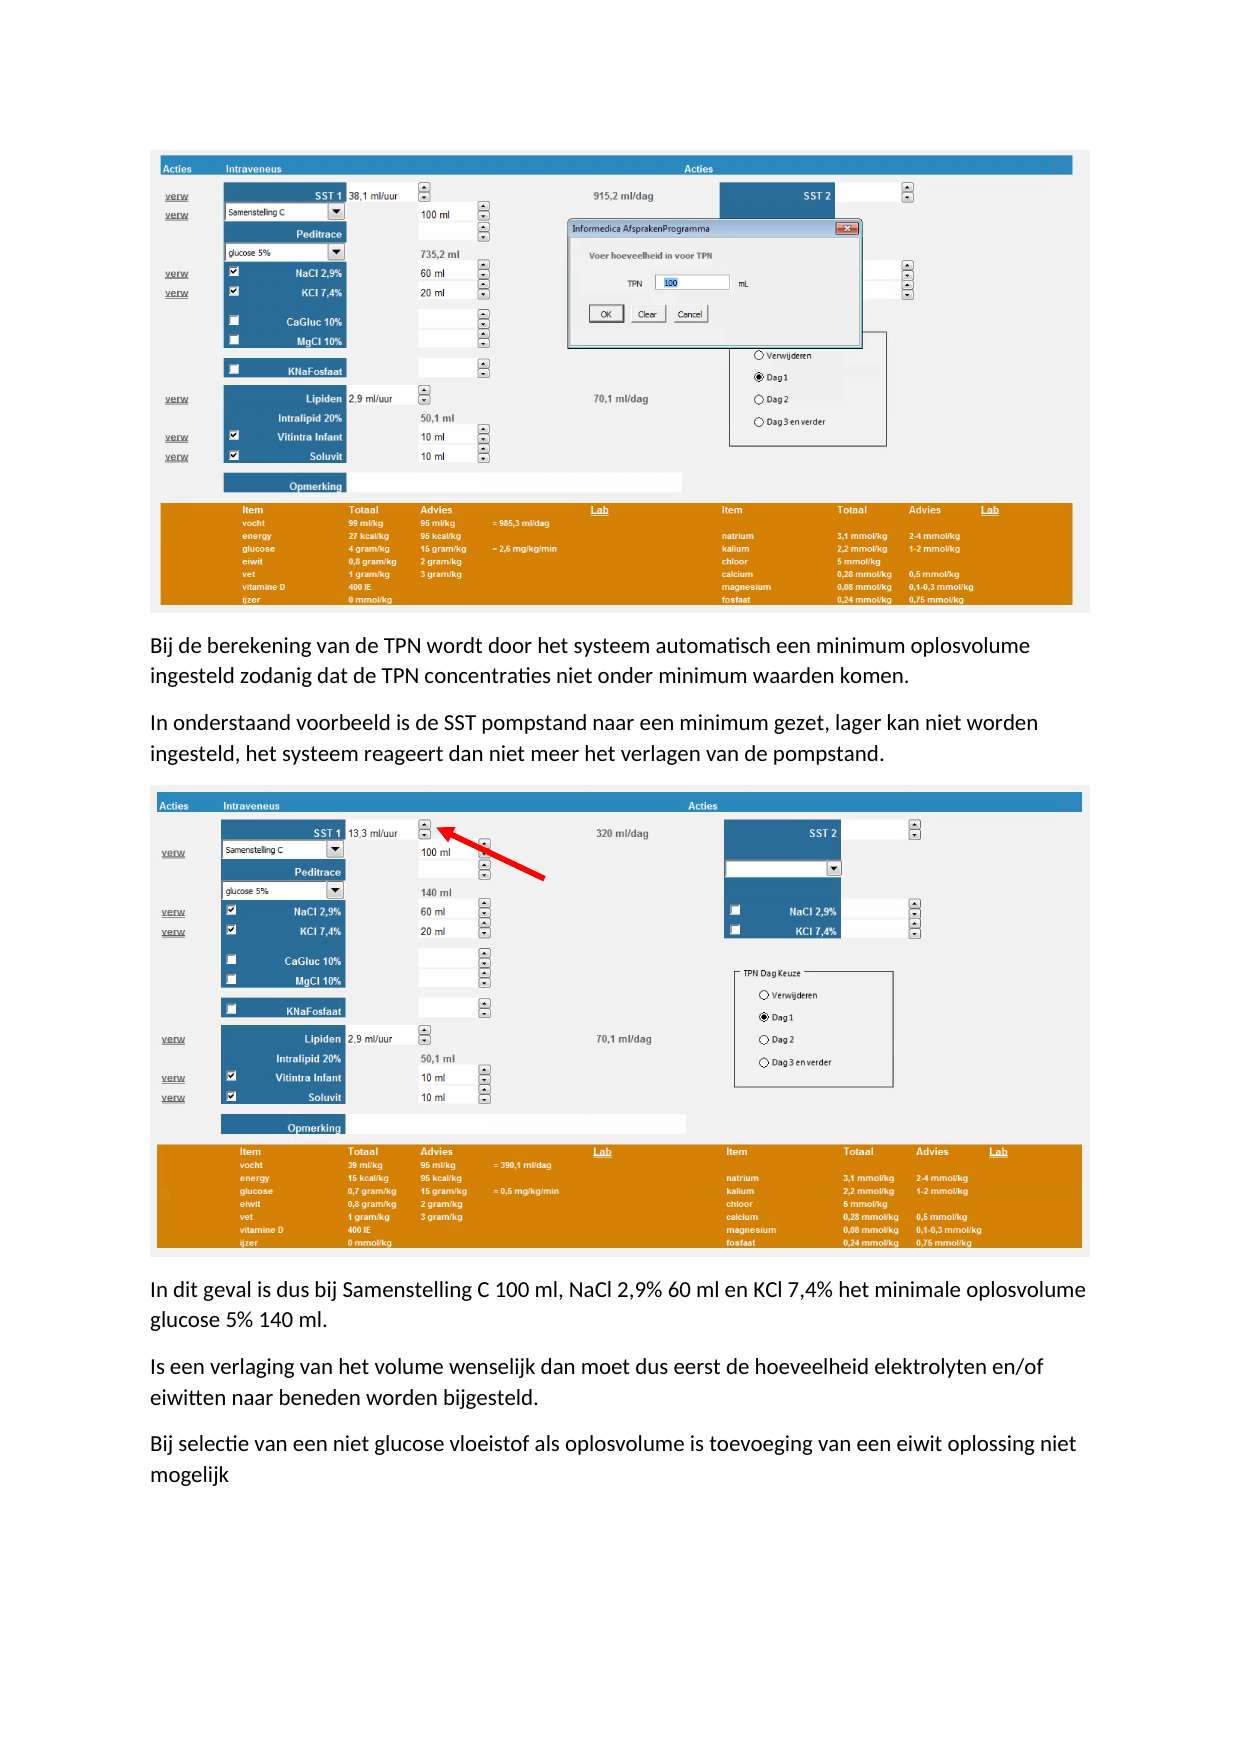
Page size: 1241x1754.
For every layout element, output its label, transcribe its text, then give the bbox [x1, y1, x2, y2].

picture [150, 785, 1091, 1257]
picture [150, 150, 1091, 613]
text In onderstaand voorbeeld is de SST pompstand naar een minimum gezet, lager kan niet worden ingesteld, het systeem reageert dan niet meer het verlagen van de pompstand. [150, 708, 1090, 767]
text Bij de berekening van de TPN wordt door het systeem automatisch een minimum oplosvolume ingesteld zodanig dat de TPN concentraties niet onder minimum waarden komen. [150, 631, 1090, 690]
text In dit geval is dus bij Samenstelling C 100 ml, NaCl 2,9% 60 ml en KCl 7,4% het minimale oplosvolume glucose 5% 140 ml. [150, 1275, 1090, 1334]
text Bij selectie van een niet glucose vloeistof als oplosvolume is toevoeging van een eiwit oplossing niet mogelijk [150, 1429, 1090, 1488]
text Is een verlaging van het volume wenselijk dan moet dus eerst de hoeveelheid elektrolyten en/of eiwitten naar beneden worden bijgesteld. [150, 1352, 1090, 1411]
